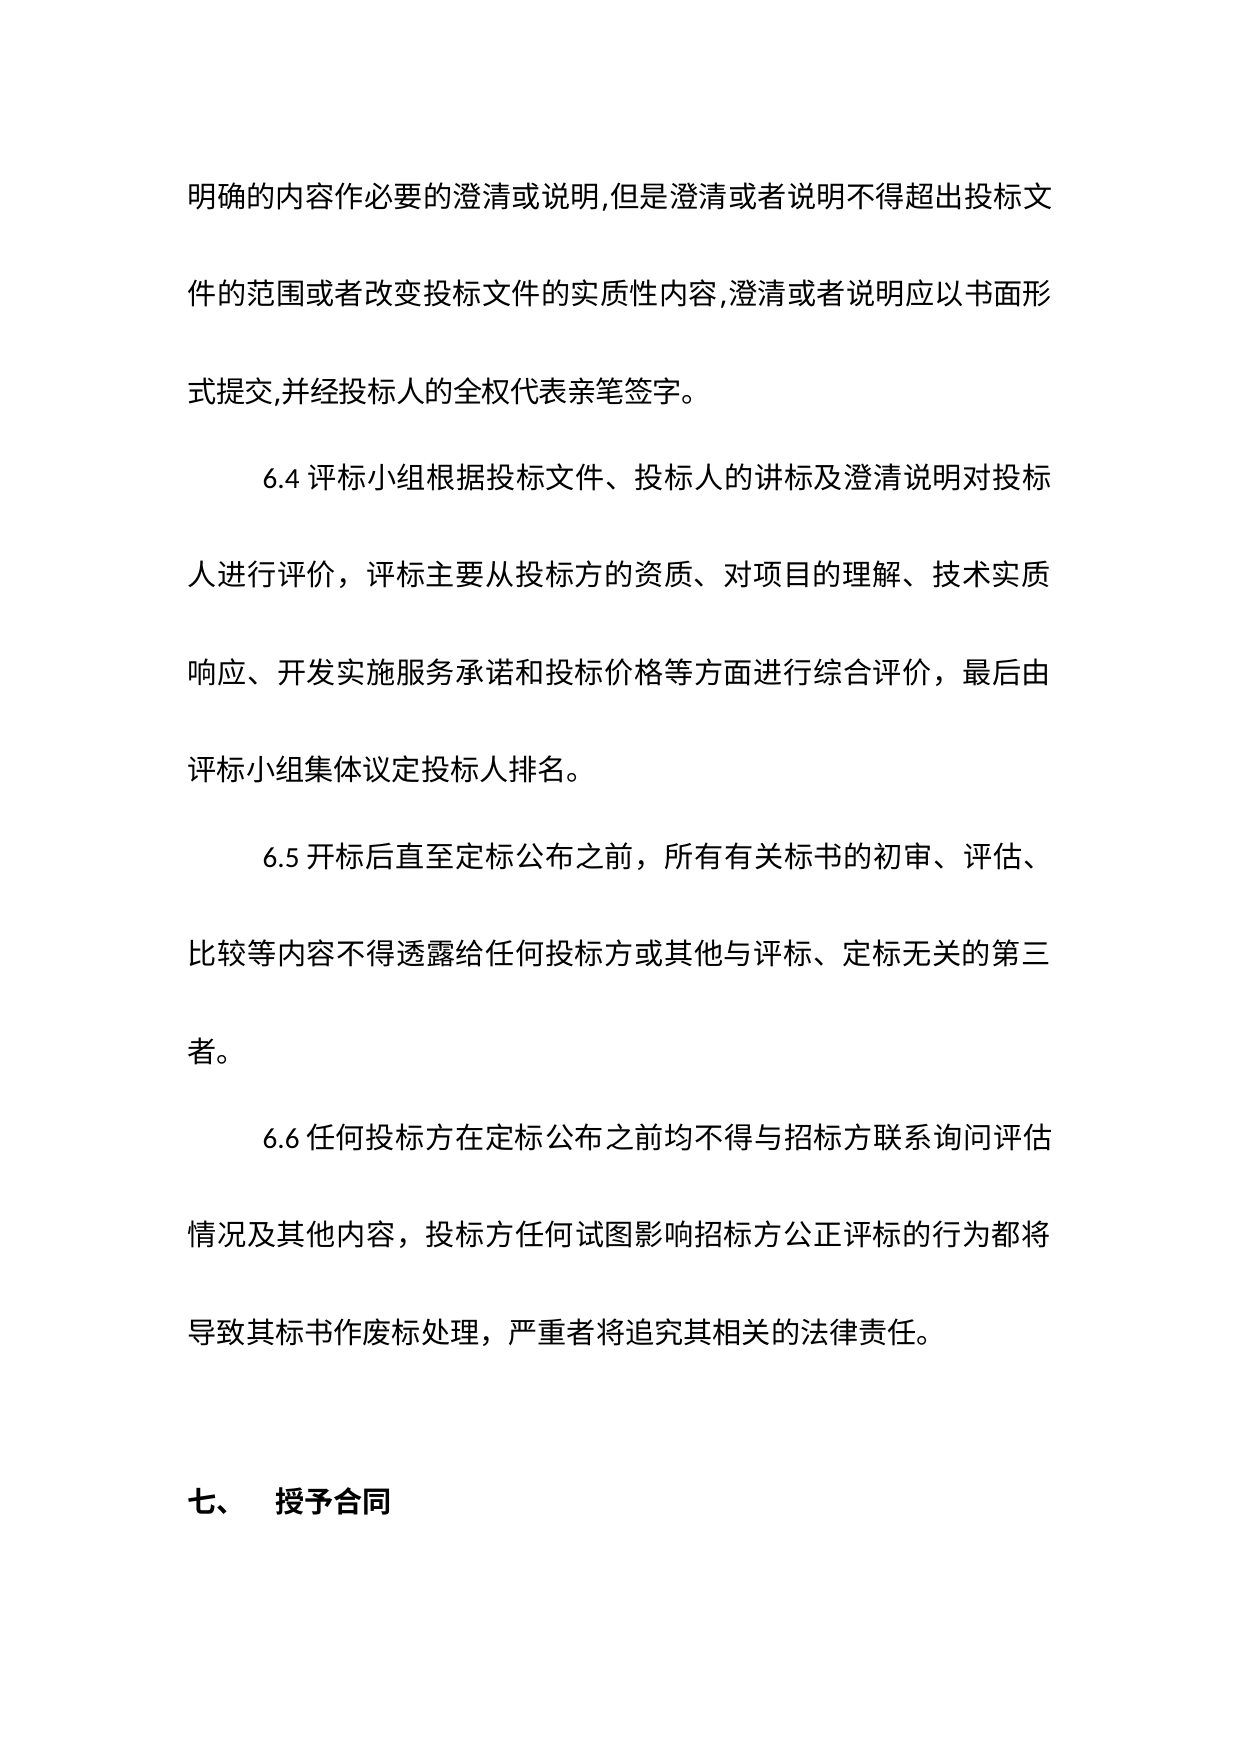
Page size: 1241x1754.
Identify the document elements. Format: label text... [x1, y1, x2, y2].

text 6.6任何投标方在定标公布之前均不得与招标方联系询问评估情况及其他内容，投标方任何试图影响招标方公正评标的行为都将导致其标书作废标处理，严重者将追究其相关的法律责任。 [187, 1103, 1053, 1363]
list 授予合同 [187, 1467, 1053, 1532]
text 6.5开标后直至定标公布之前，所有有关标书的初审、评估、比较等内容不得透露给任何投标方或其他与评标、定标无关的第三者。 [187, 822, 1053, 1082]
text 6.4 评标小组根据投标文件、投标人的讲标及澄清说明对投标人进行评价，评标主要从投标方的资质、对项目的理解、技术实质响应、开发实施服务承诺和投标价格等方面进行综合评价，最后由评标小组集体议定投标人排名。 [187, 443, 1053, 801]
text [187, 162, 1053, 422]
